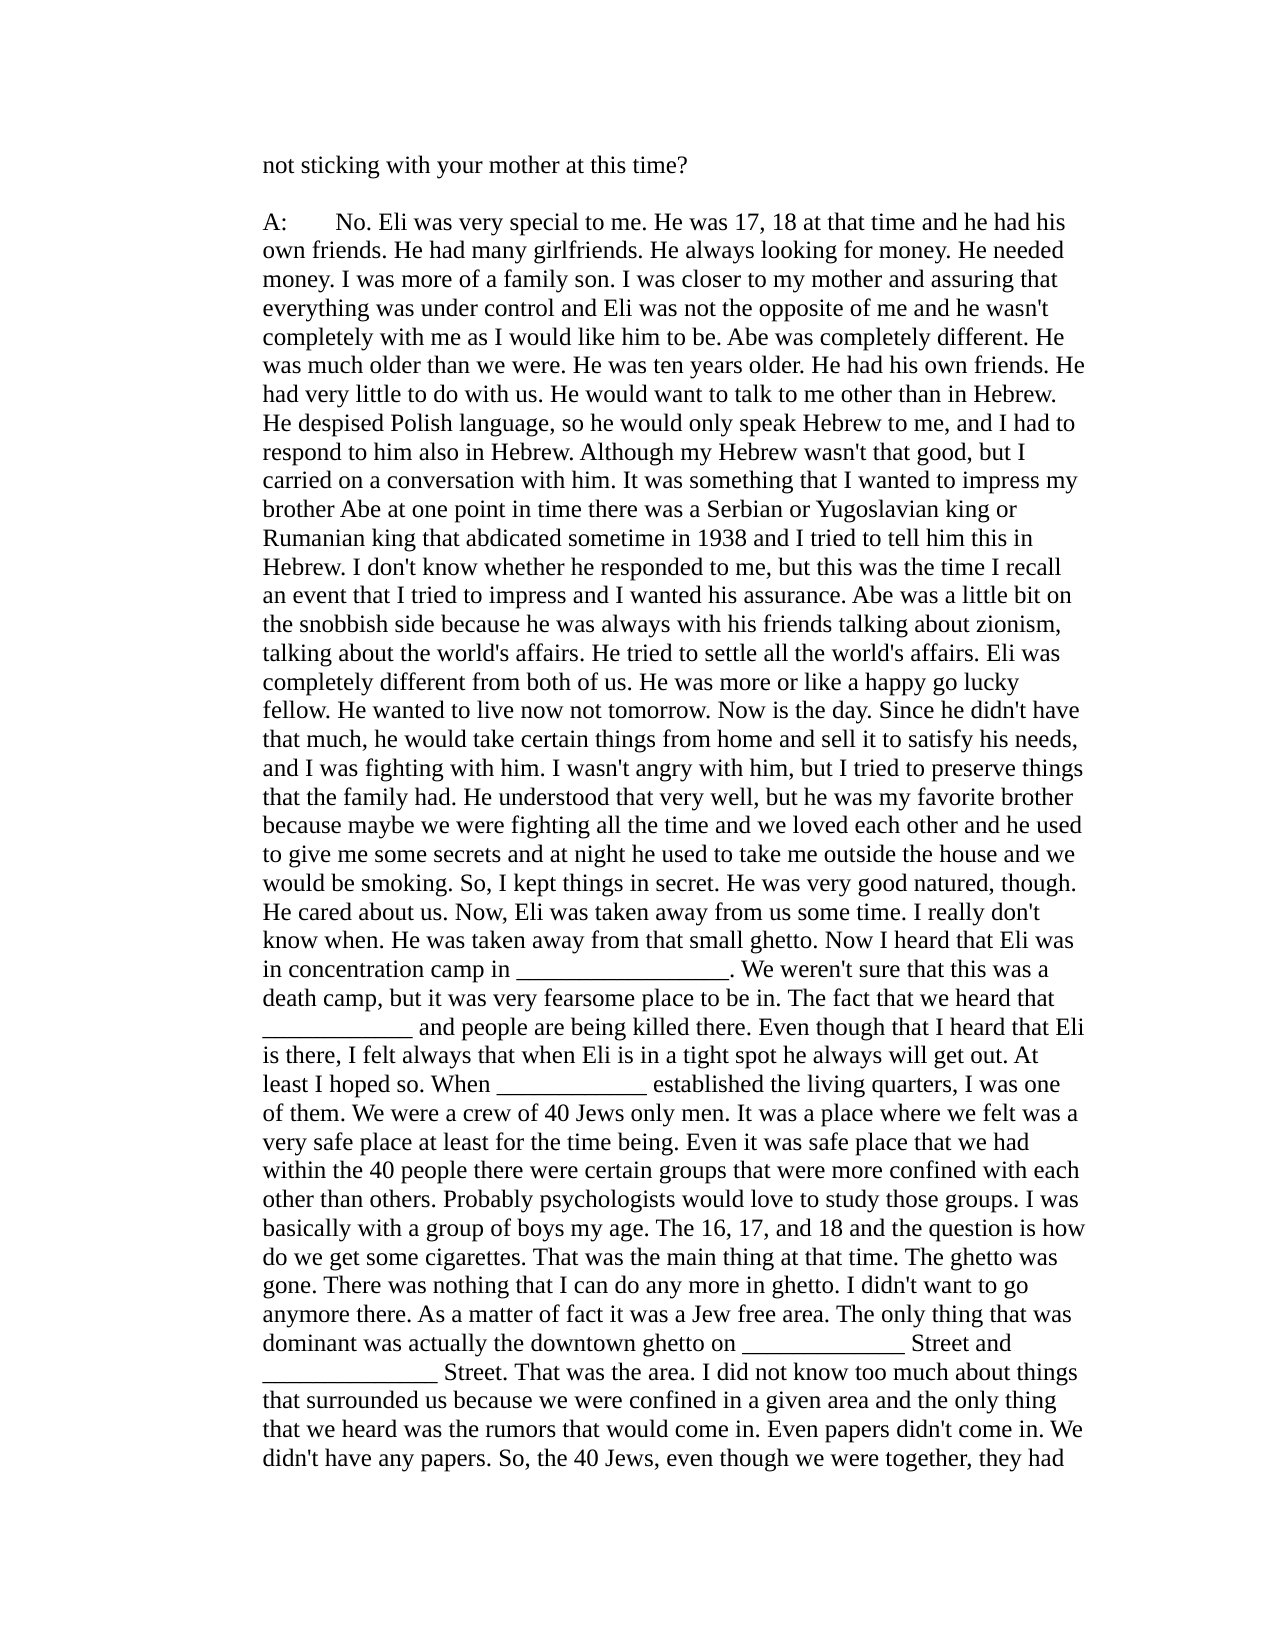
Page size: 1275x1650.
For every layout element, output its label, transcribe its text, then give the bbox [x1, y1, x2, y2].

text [262, 236, 1087, 1472]
text Q: Tell me something about Eli and your family? Were you angry at him for not sticking with your mother at this time? [262, 150, 1087, 207]
